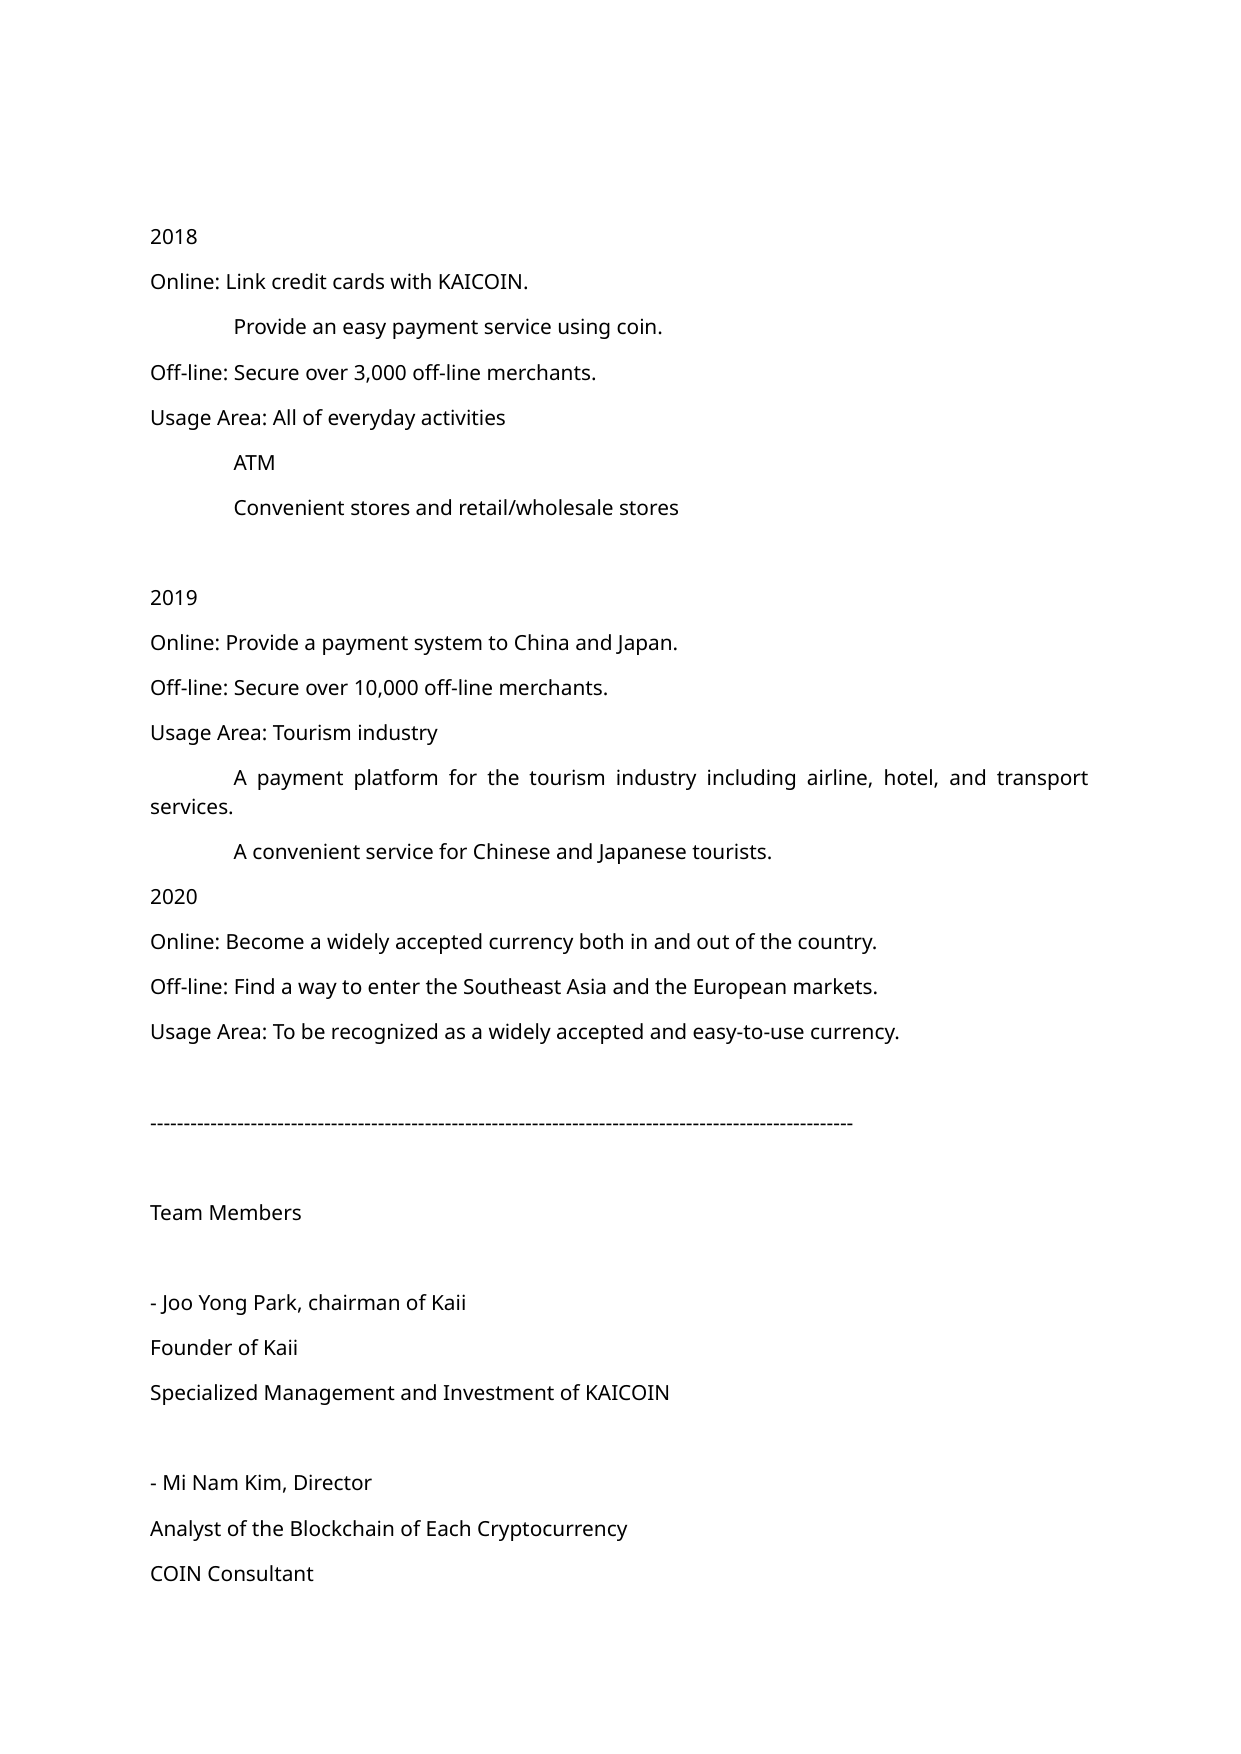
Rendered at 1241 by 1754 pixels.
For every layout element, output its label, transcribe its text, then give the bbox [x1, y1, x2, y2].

text Specialized Management and Investment of KAICOIN [150, 1378, 1090, 1407]
text A payment platform for the tourism industry including airline, hotel, and transport services. [150, 763, 1090, 820]
text Provide an easy payment service using coin. [150, 312, 1090, 341]
text Online: Provide a payment system to China and Japan. [150, 628, 1090, 657]
text Usage Area: Tourism industry [150, 718, 1090, 747]
text Online: Become a widely accepted currency both in and out of the country. [150, 927, 1090, 956]
text A convenient service for Chinese and Japanese tourists. [150, 837, 1090, 866]
text Usage Area: All of everyday activities [150, 403, 1090, 431]
text Usage Area: To be recognized as a widely accepted and easy-to-use currency. [150, 1017, 1090, 1046]
text 2019 [150, 583, 1090, 612]
text Analyst of the Blockchain of Each Cryptocurrency [150, 1514, 1090, 1542]
text ATM [150, 448, 1090, 476]
text Convenient stores and retail/wholesale stores [150, 493, 1090, 521]
text COIN Consultant [150, 1559, 1090, 1587]
text Online: Link credit cards with KAICOIN. [150, 267, 1090, 296]
text Founder of Kaii [150, 1333, 1090, 1362]
text Off-line: Secure over 3,000 off-line merchants. [150, 358, 1090, 386]
text 2020 [150, 882, 1090, 911]
text - Joo Yong Park, chairman of Kaii [150, 1288, 1090, 1317]
text - Mi Nam Kim, Director [150, 1468, 1090, 1497]
text Off-line: Find a way to enter the Southeast Asia and the European markets. [150, 972, 1090, 1001]
text 2018 [150, 222, 1090, 251]
text Team Members [150, 1198, 1090, 1226]
text --------------------------------------------------------------------------------------------------------- [150, 1108, 1090, 1136]
text Off-line: Secure over 10,000 off-line merchants. [150, 673, 1090, 702]
